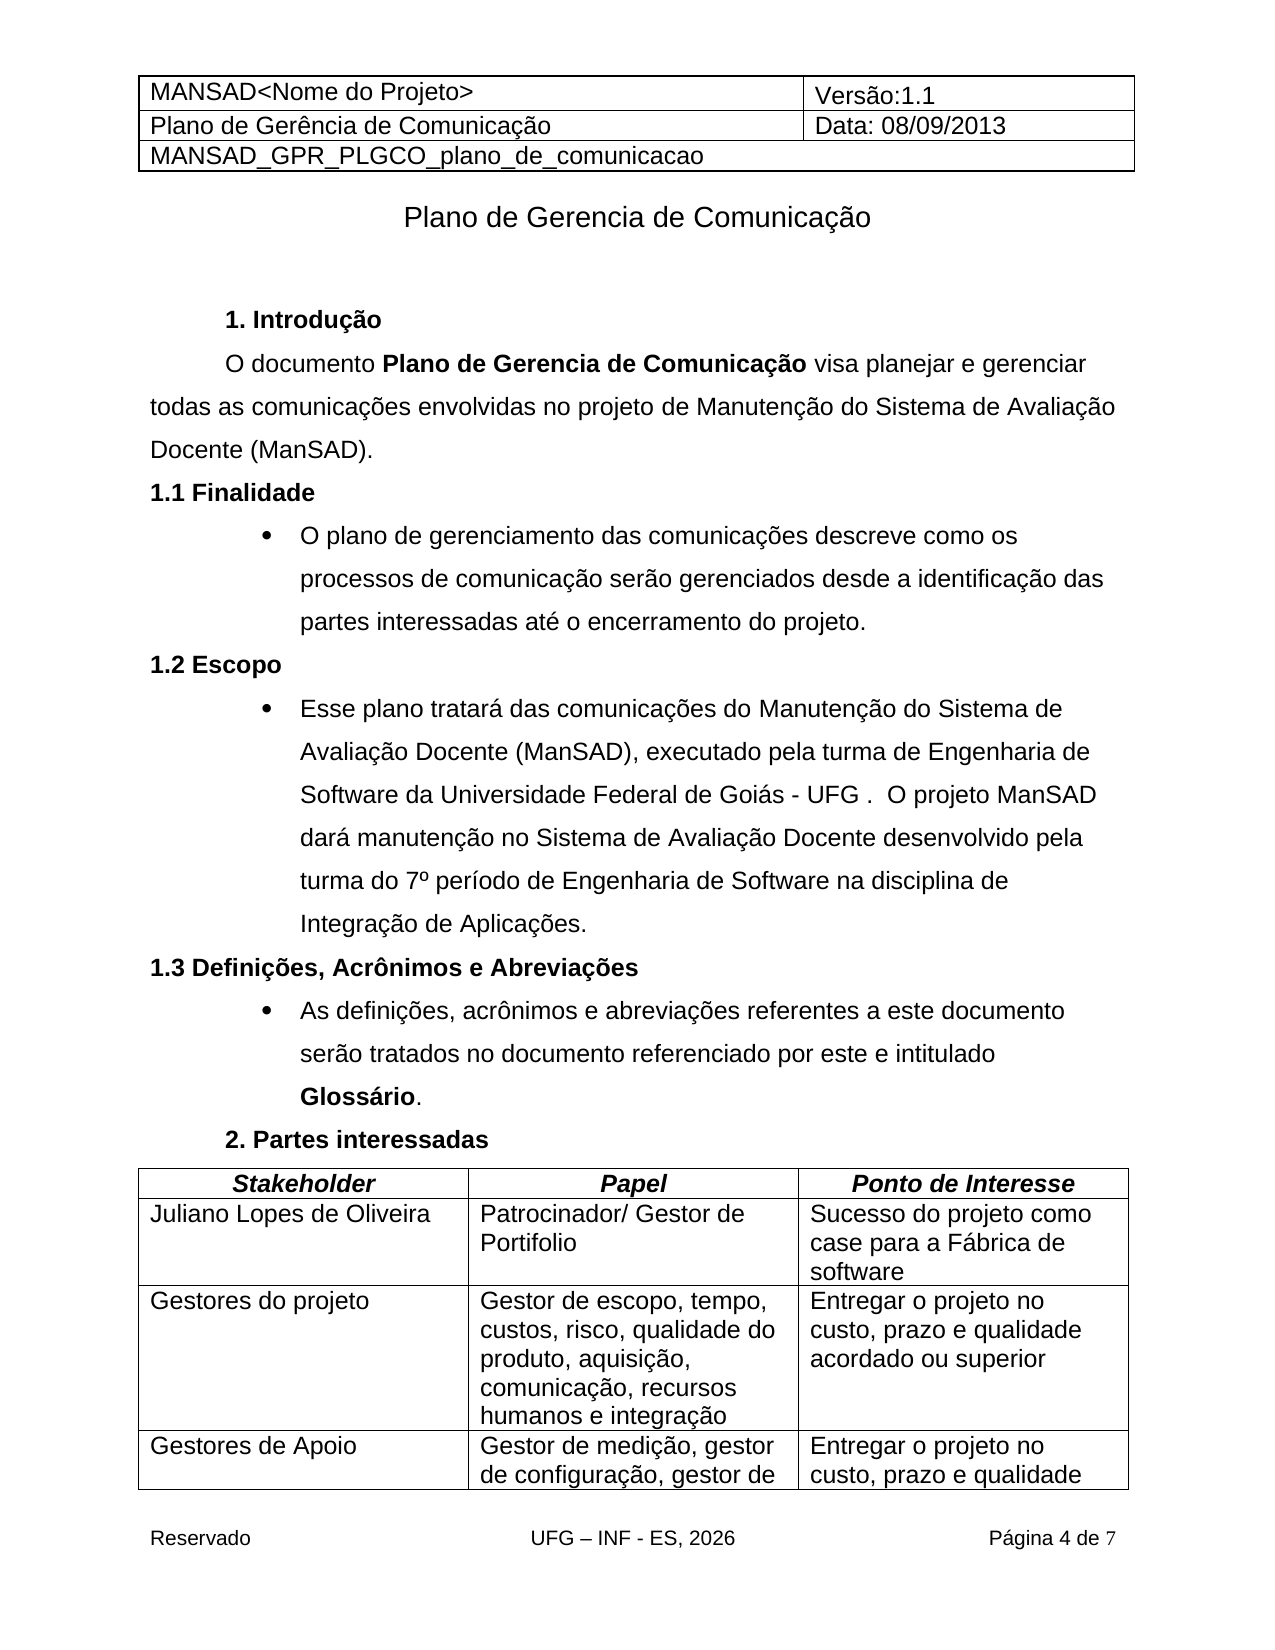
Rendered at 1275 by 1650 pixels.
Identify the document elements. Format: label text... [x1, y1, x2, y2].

table_cell Entregar o projeto no custo, prazo e qualidade acordado ou superior [799, 1286, 1128, 1430]
table_header Stakeholder [139, 1169, 468, 1198]
subtitle 2. Partes interessadas [225, 1125, 1125, 1154]
text As definições, acrônimos e abreviações referentes a este documento serão tratados no documento referenciado por este e intitulado Glossário. [262, 996, 1125, 1111]
subtitle 1.1 Finalidade [150, 478, 1125, 507]
table_cell Juliano Lopes de Oliveira [139, 1199, 468, 1285]
table_cell Gestores do projeto [139, 1286, 468, 1430]
subtitle 1.2 Escopo [150, 651, 1125, 679]
text Plano de Gerencia de Comunicação [150, 200, 1125, 234]
table_cell Patrocinador/ Gestor de Portifolio [469, 1199, 798, 1285]
subtitle 1.3 Definições, Acrônimos e Abreviações [150, 952, 1125, 981]
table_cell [799, 1431, 1128, 1489]
subtitle 1. Introdução [157, 305, 1125, 334]
text O plano de gerenciamento das comunicações descreve como os processos de comunicação serão gerenciados desde a identificação das partes interessadas até o encerramento do projeto. [262, 521, 1125, 636]
table_header Ponto de Interesse [799, 1169, 1128, 1198]
text Esse plano tratará das comunicações do Manutenção do Sistema de Avaliação Docente (ManSAD), executado pela turma de Engenharia de Software da Universidade Federal de Goiás - UFG . O projeto ManSAD dará manutenção no Sistema de Avaliação Docente desenvolvido pela turma do 7º período de Engenharia de Software na disciplina de Integração de Aplicações. [262, 694, 1125, 938]
table_header Papel [469, 1169, 798, 1198]
table_cell Gestor de escopo, tempo, custos, risco, qualidade do produto, aquisição, comunicação, recursos humanos e integração [469, 1286, 798, 1430]
table_cell Sucesso do projeto como case para a Fábrica de software [799, 1199, 1128, 1285]
text O documento Plano de Gerencia de Comunicação visa planejar e gerenciar todas as comunicações envolvidas no projeto de Manutenção do Sistema de Avaliação Docente (ManSAD). [150, 348, 1125, 463]
table_cell Gestores de Apoio [139, 1431, 468, 1489]
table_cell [469, 1431, 798, 1489]
